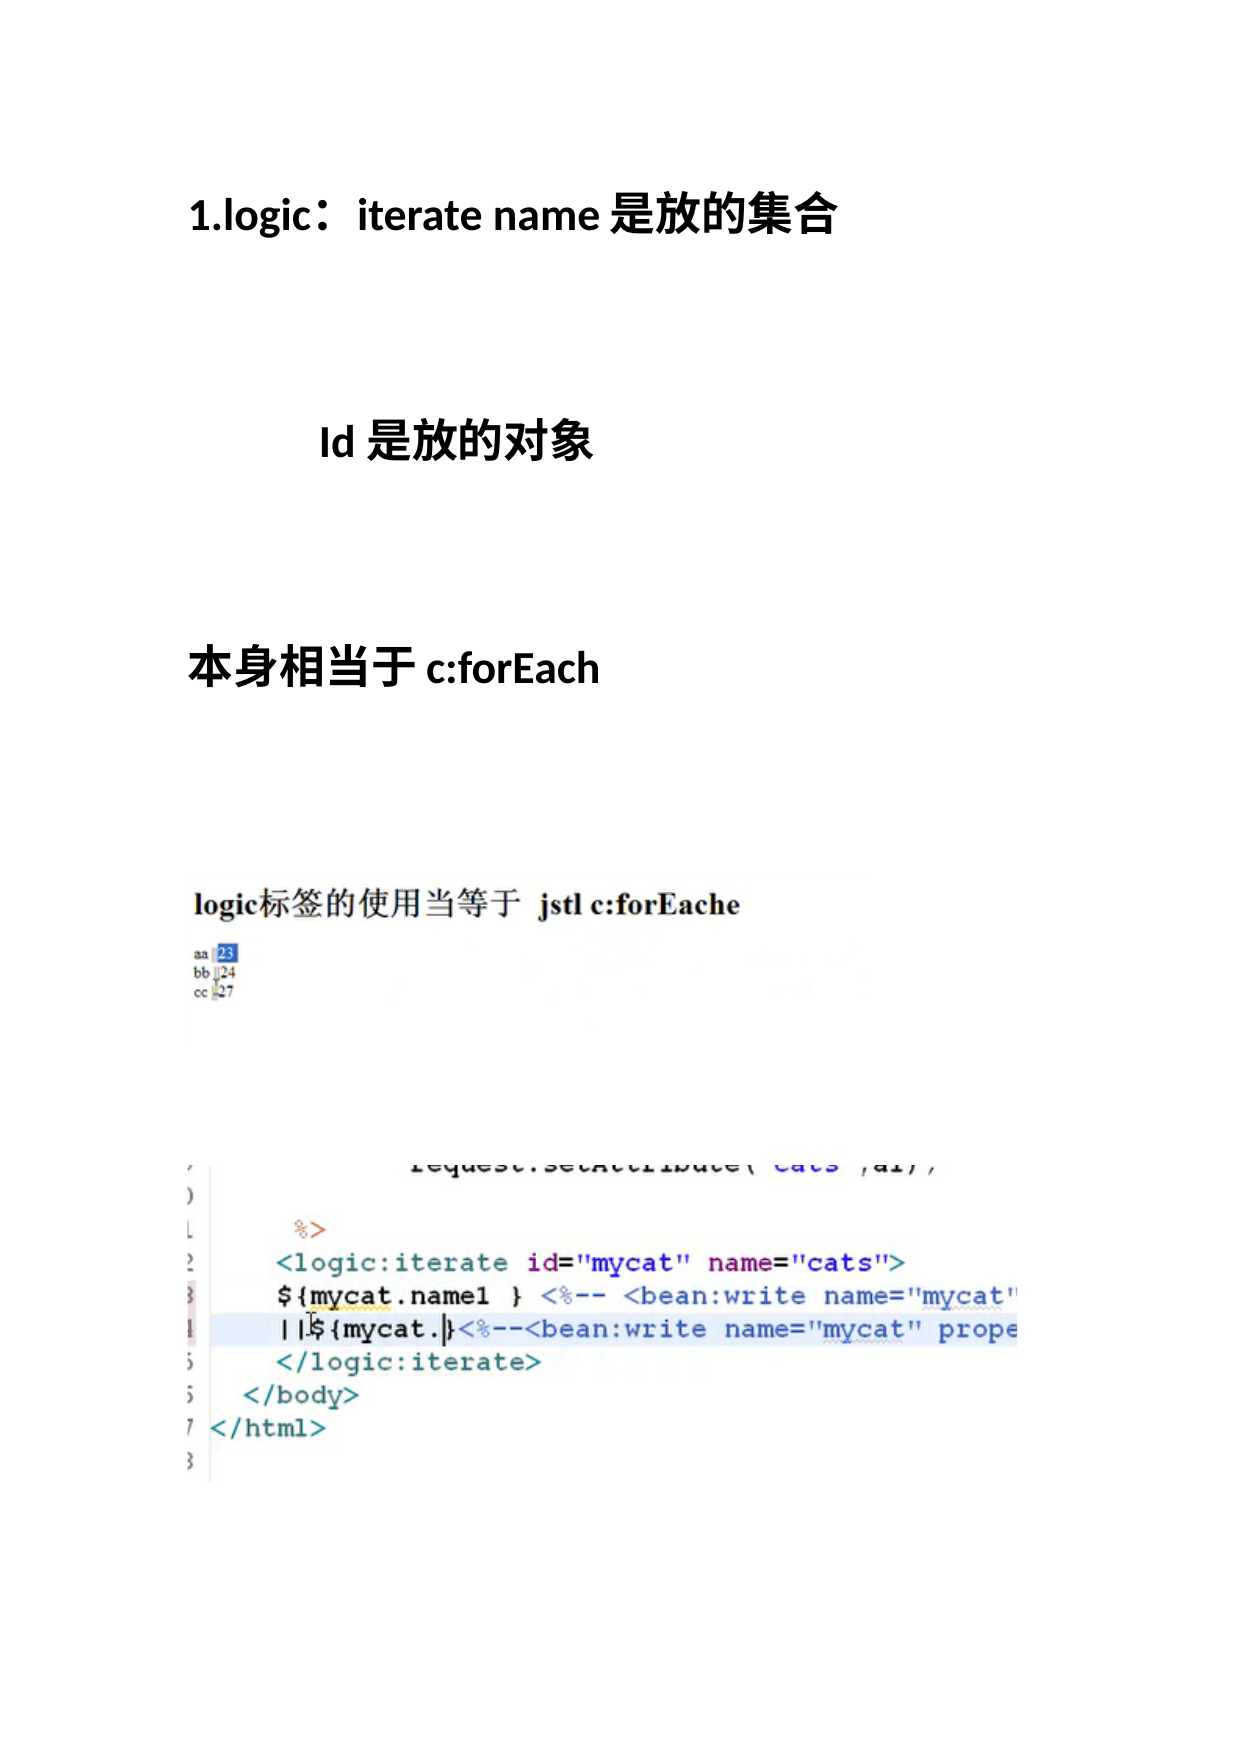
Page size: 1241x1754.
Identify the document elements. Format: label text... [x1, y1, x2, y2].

picture [187, 872, 871, 1048]
subtitle Id 是放的对象 [275, 388, 1053, 486]
subtitle 1.logic：iterate name是放的集合 [187, 162, 1053, 259]
subtitle 本身相当于c:forEach [187, 615, 1053, 712]
picture [187, 1165, 1018, 1483]
